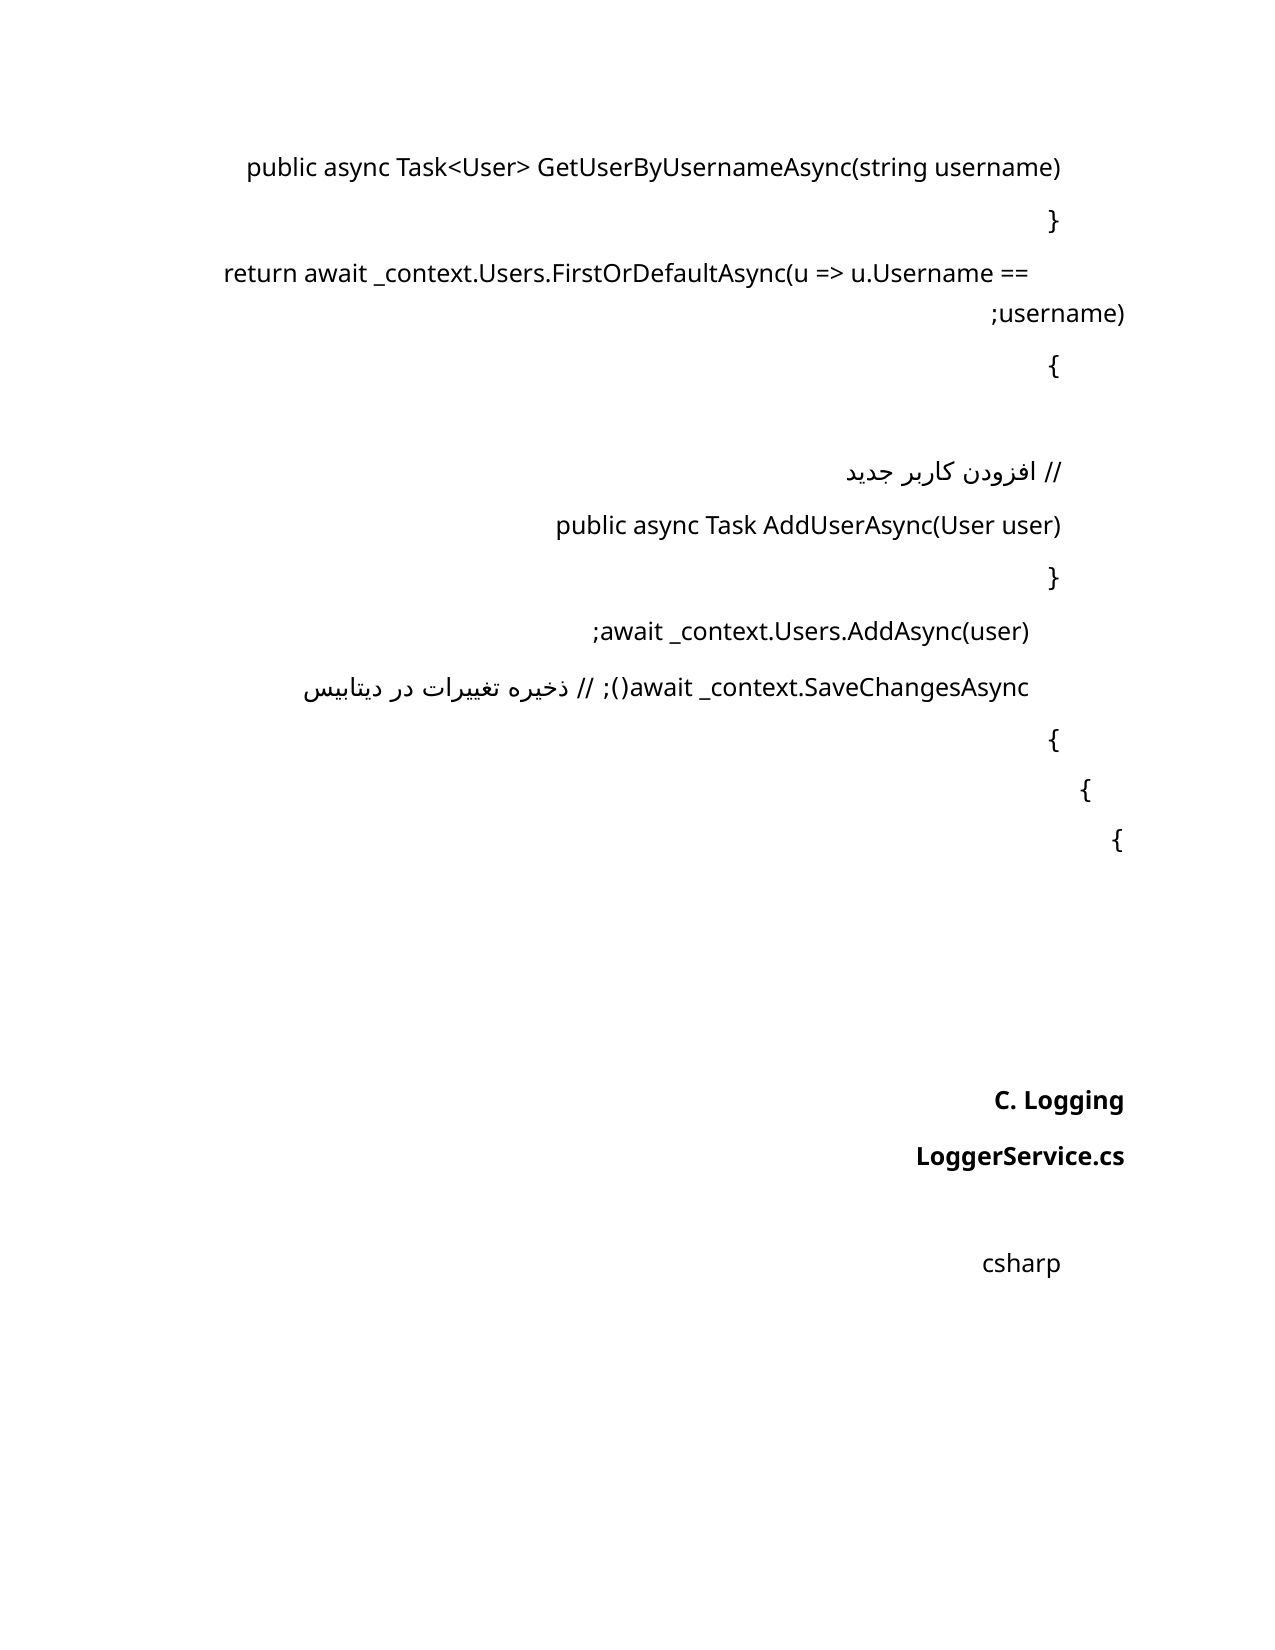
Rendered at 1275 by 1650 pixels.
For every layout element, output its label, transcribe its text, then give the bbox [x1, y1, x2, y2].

text public async Task AddUserAsync(User user) [150, 507, 1125, 541]
text } [150, 725, 1125, 754]
text return await _context.Users.FirstOrDefaultAsync(u => u.Username == username); [150, 256, 1125, 329]
text // افزودن کاربر جدید [150, 457, 1125, 486]
text await _context.Users.AddAsync(user); [150, 613, 1125, 647]
text } [150, 825, 1125, 854]
text csharp [150, 1246, 1125, 1280]
text await _context.SaveChangesAsync(); // ذخیره تغییرات در دیتابیس [150, 669, 1125, 703]
text } [150, 351, 1125, 380]
text LoggerService.cs [150, 1138, 1125, 1172]
text { [150, 563, 1125, 592]
text C. Logging [150, 1082, 1125, 1116]
text { [150, 206, 1125, 235]
text } [150, 775, 1125, 804]
text public async Task<User> GetUserByUsernameAsync(string username) [150, 150, 1125, 184]
